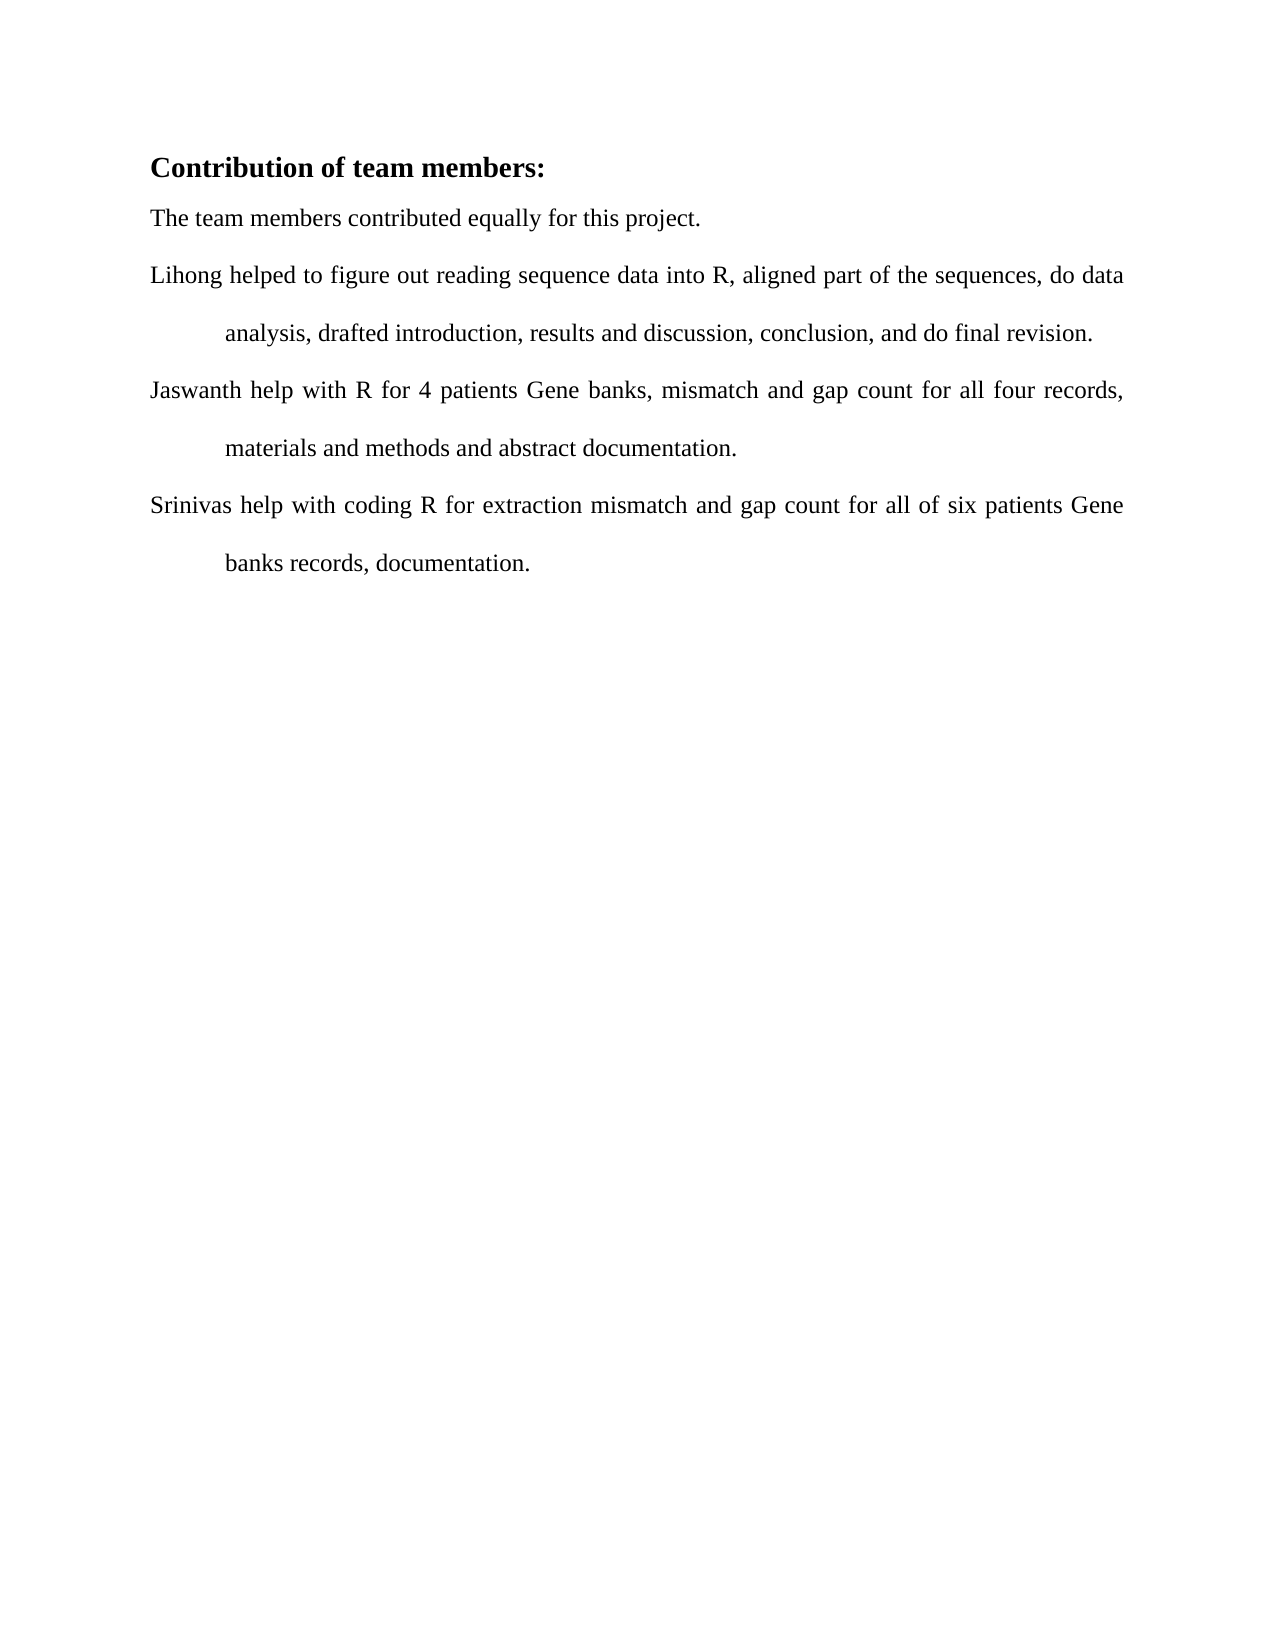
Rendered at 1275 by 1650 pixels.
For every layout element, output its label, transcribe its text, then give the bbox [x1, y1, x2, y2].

text Lihong helped to figure out reading sequence data into R, aligned part of the sequences, do data analysis, drafted introduction, results and discussion, conclusion, and do final revision. [150, 260, 1125, 347]
text Srinivas help with coding R for extraction mismatch and gap count for all of six patients Gene banks records, documentation. [150, 490, 1125, 577]
text The team members contributed equally for this project. [150, 203, 1125, 232]
text Jaswanth help with R for 4 patients Gene banks, mismatch and gap count for all four records, materials and methods and abstract documentation. [150, 375, 1125, 462]
text Contribution of team members: [150, 150, 1125, 183]
